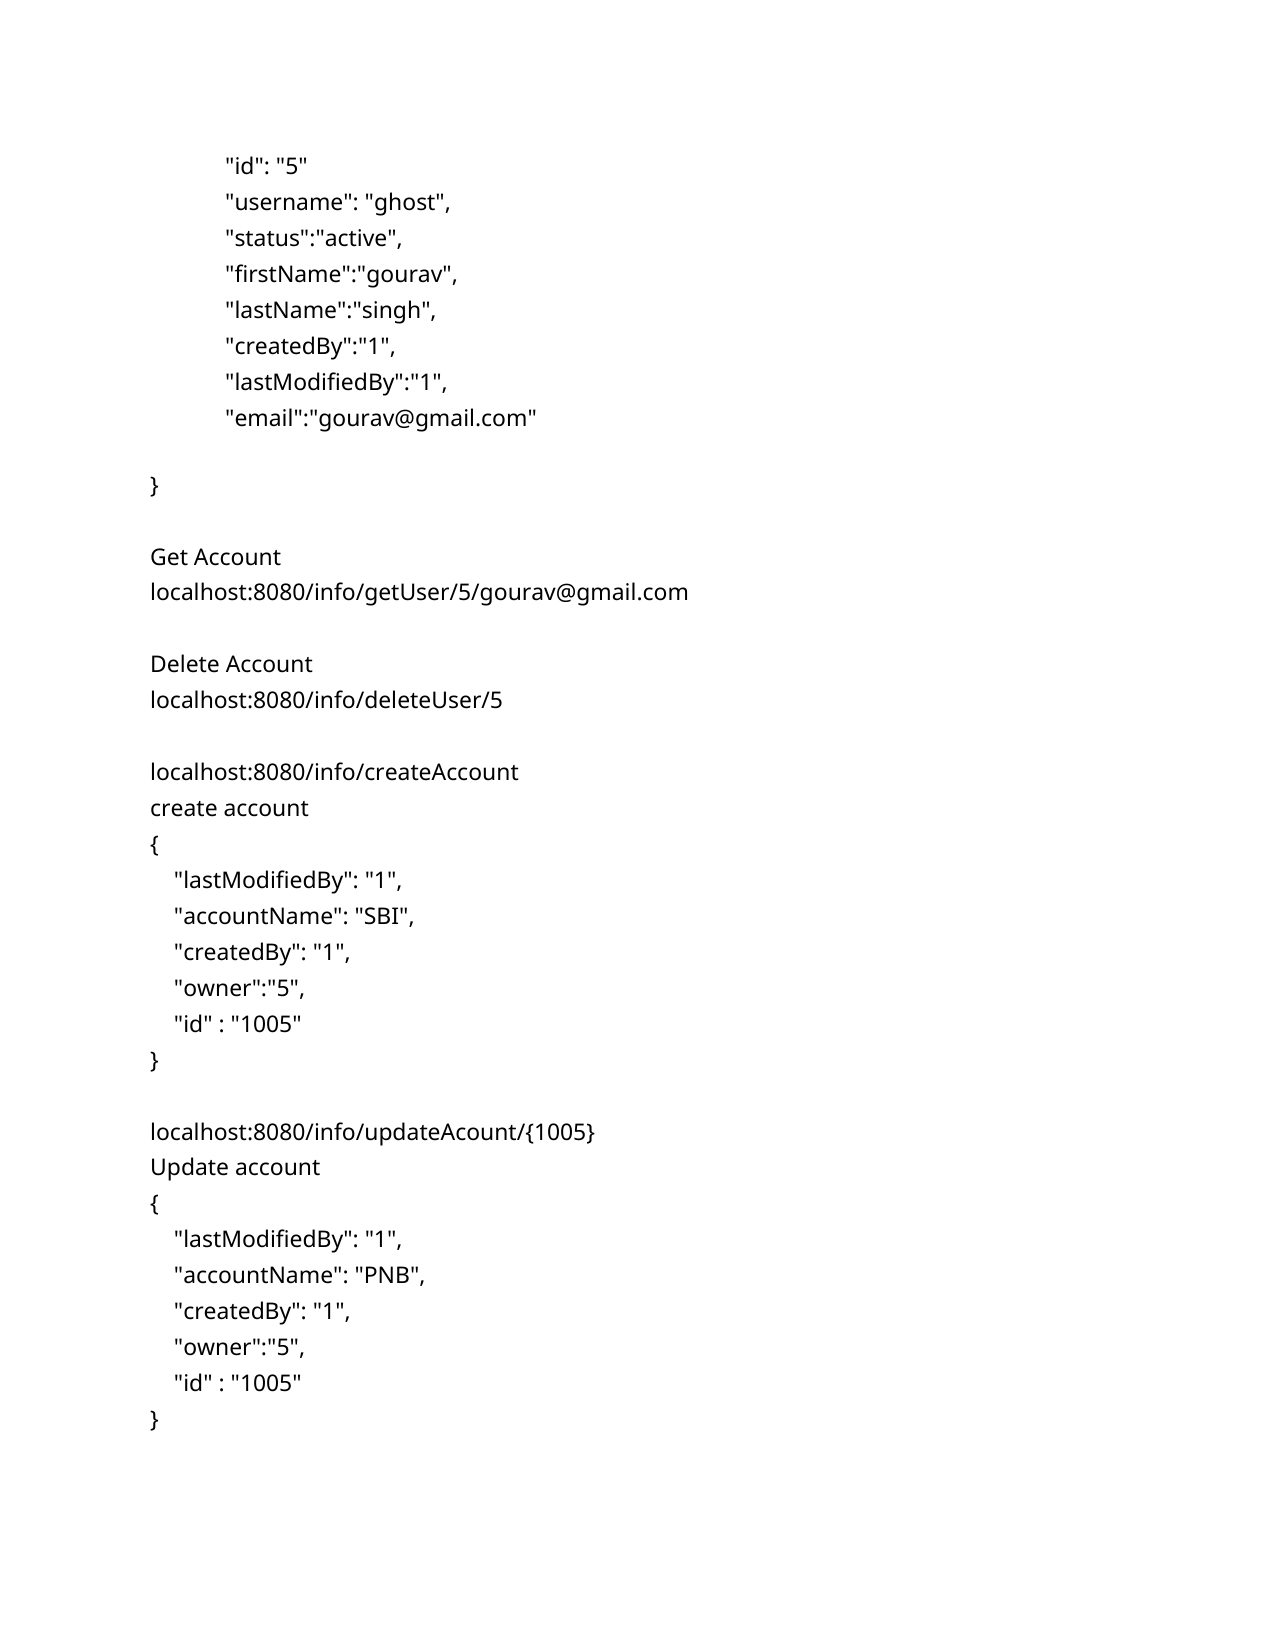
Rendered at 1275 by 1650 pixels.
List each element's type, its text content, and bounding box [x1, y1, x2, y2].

text localhost:8080/info/deleteUser/5 [150, 684, 1125, 715]
text localhost:8080/info/createAccount [150, 756, 1125, 787]
text localhost:8080/info/getUser/5/gourav@gmail.com [150, 576, 1125, 608]
text { [150, 1187, 1125, 1218]
text } [150, 468, 1125, 500]
text "accountName": "SBI", [150, 900, 1125, 931]
text "lastModifiedBy":"1", [150, 366, 1125, 397]
text "createdBy":"1", [150, 330, 1125, 361]
text "owner":"5", [150, 1331, 1125, 1362]
text "id": "5" [150, 150, 1125, 181]
text Delete Account [150, 648, 1125, 679]
text "createdBy": "1", [150, 936, 1125, 967]
text "email":"gourav@gmail.com" [150, 402, 1125, 433]
text Update account [150, 1151, 1125, 1183]
text "accountName": "PNB", [150, 1259, 1125, 1290]
text "lastName":"singh", [150, 294, 1125, 325]
text "id" : "1005" [150, 1008, 1125, 1039]
text { [150, 828, 1125, 859]
text localhost:8080/info/updateAcount/{1005} [150, 1115, 1125, 1147]
text "firstName":"gourav", [150, 258, 1125, 289]
text } [150, 1043, 1125, 1075]
text "lastModifiedBy": "1", [150, 1223, 1125, 1254]
text create account [150, 792, 1125, 823]
text "owner":"5", [150, 972, 1125, 1003]
text "createdBy": "1", [150, 1295, 1125, 1326]
text "username": "ghost", [150, 186, 1125, 217]
text Get Account [150, 540, 1125, 572]
text "lastModifiedBy": "1", [150, 864, 1125, 895]
text "id" : "1005" [150, 1367, 1125, 1398]
text } [150, 1403, 1125, 1434]
text "status":"active", [150, 222, 1125, 253]
